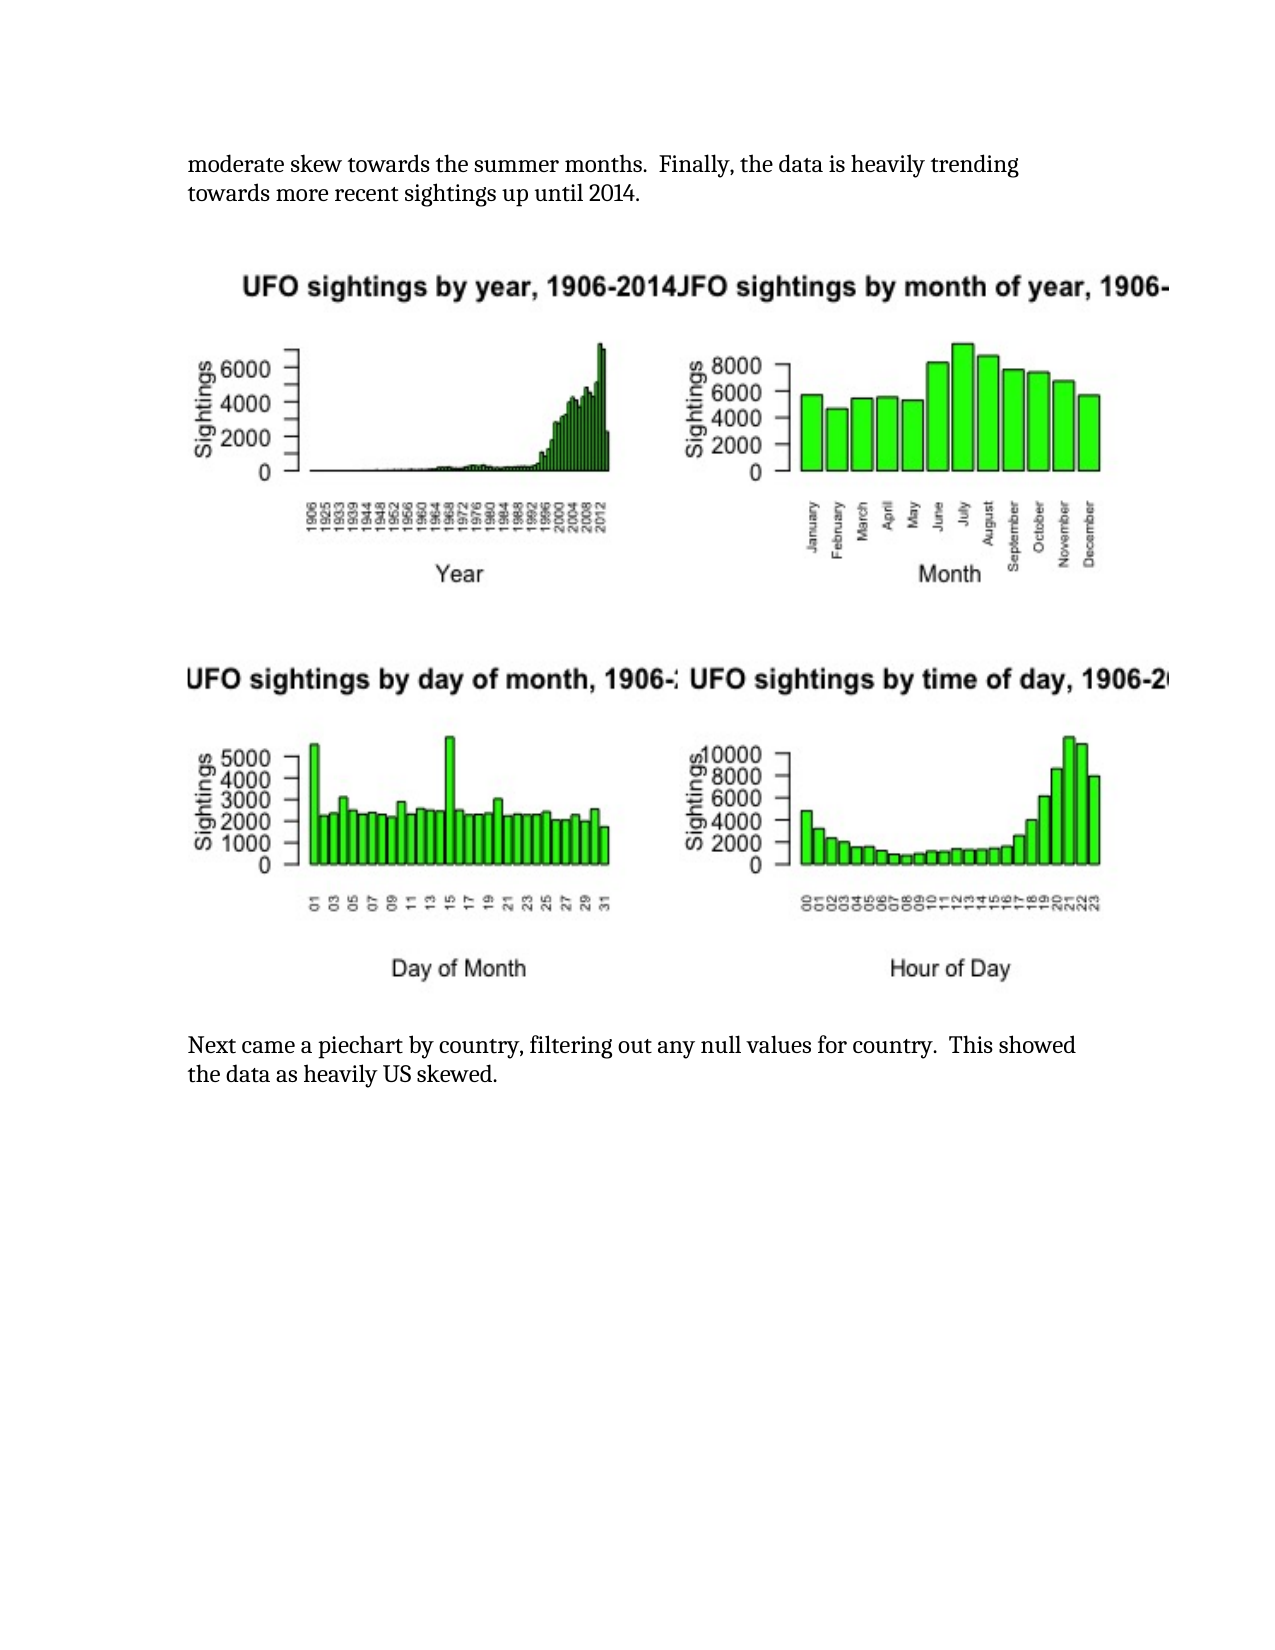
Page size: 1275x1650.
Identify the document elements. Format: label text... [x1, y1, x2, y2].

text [187, 150, 1087, 207]
picture [187, 226, 1169, 1013]
text Next came a piechart by country, filtering out any null values for country. This showed the data as heavily US skewed. [187, 1031, 1087, 1088]
